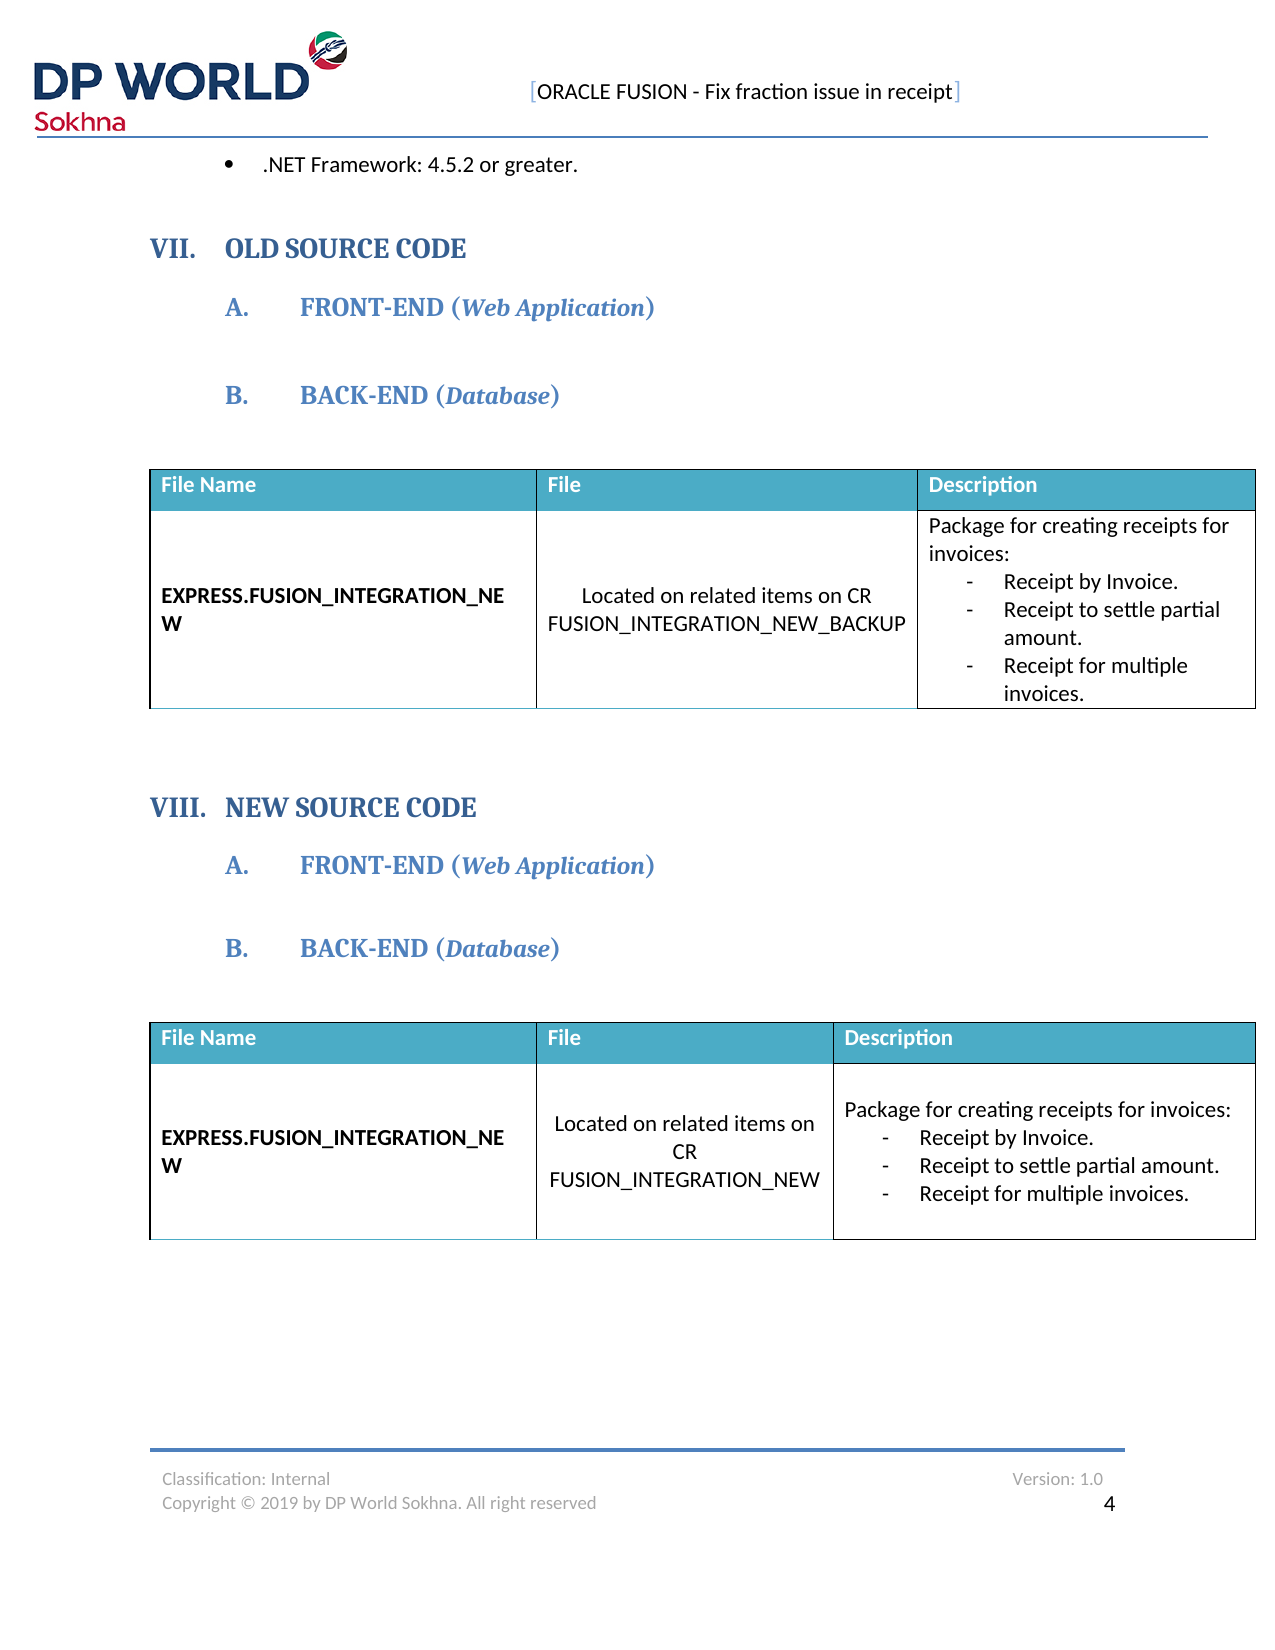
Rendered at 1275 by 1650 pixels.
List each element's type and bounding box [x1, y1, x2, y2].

picture [34, 31, 347, 131]
